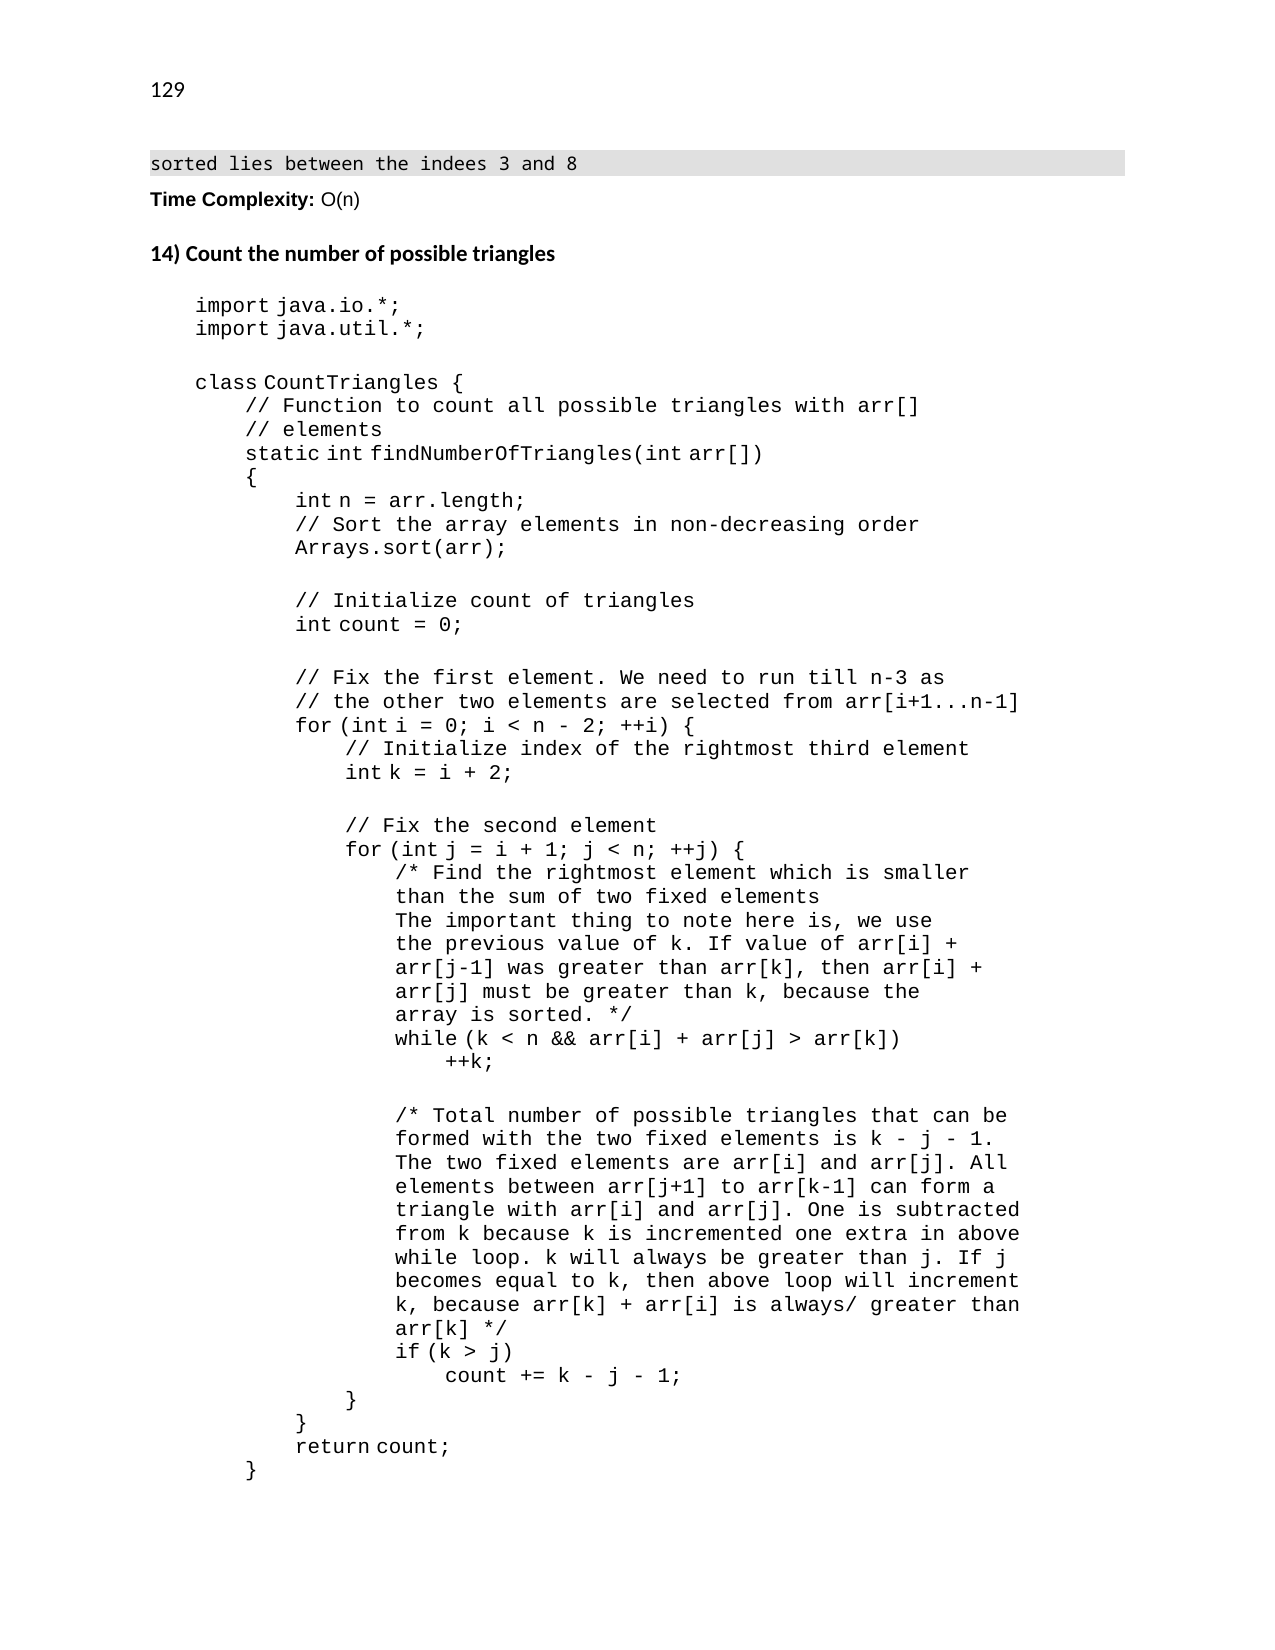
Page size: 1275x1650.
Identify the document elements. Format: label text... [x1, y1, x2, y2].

text Time Complexity: O(n) [150, 188, 1125, 211]
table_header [195, 295, 1149, 1483]
text sorted lies between the indees 3 and 8 [150, 150, 1125, 176]
text 14) Count the number of possible triangles [150, 239, 1125, 267]
